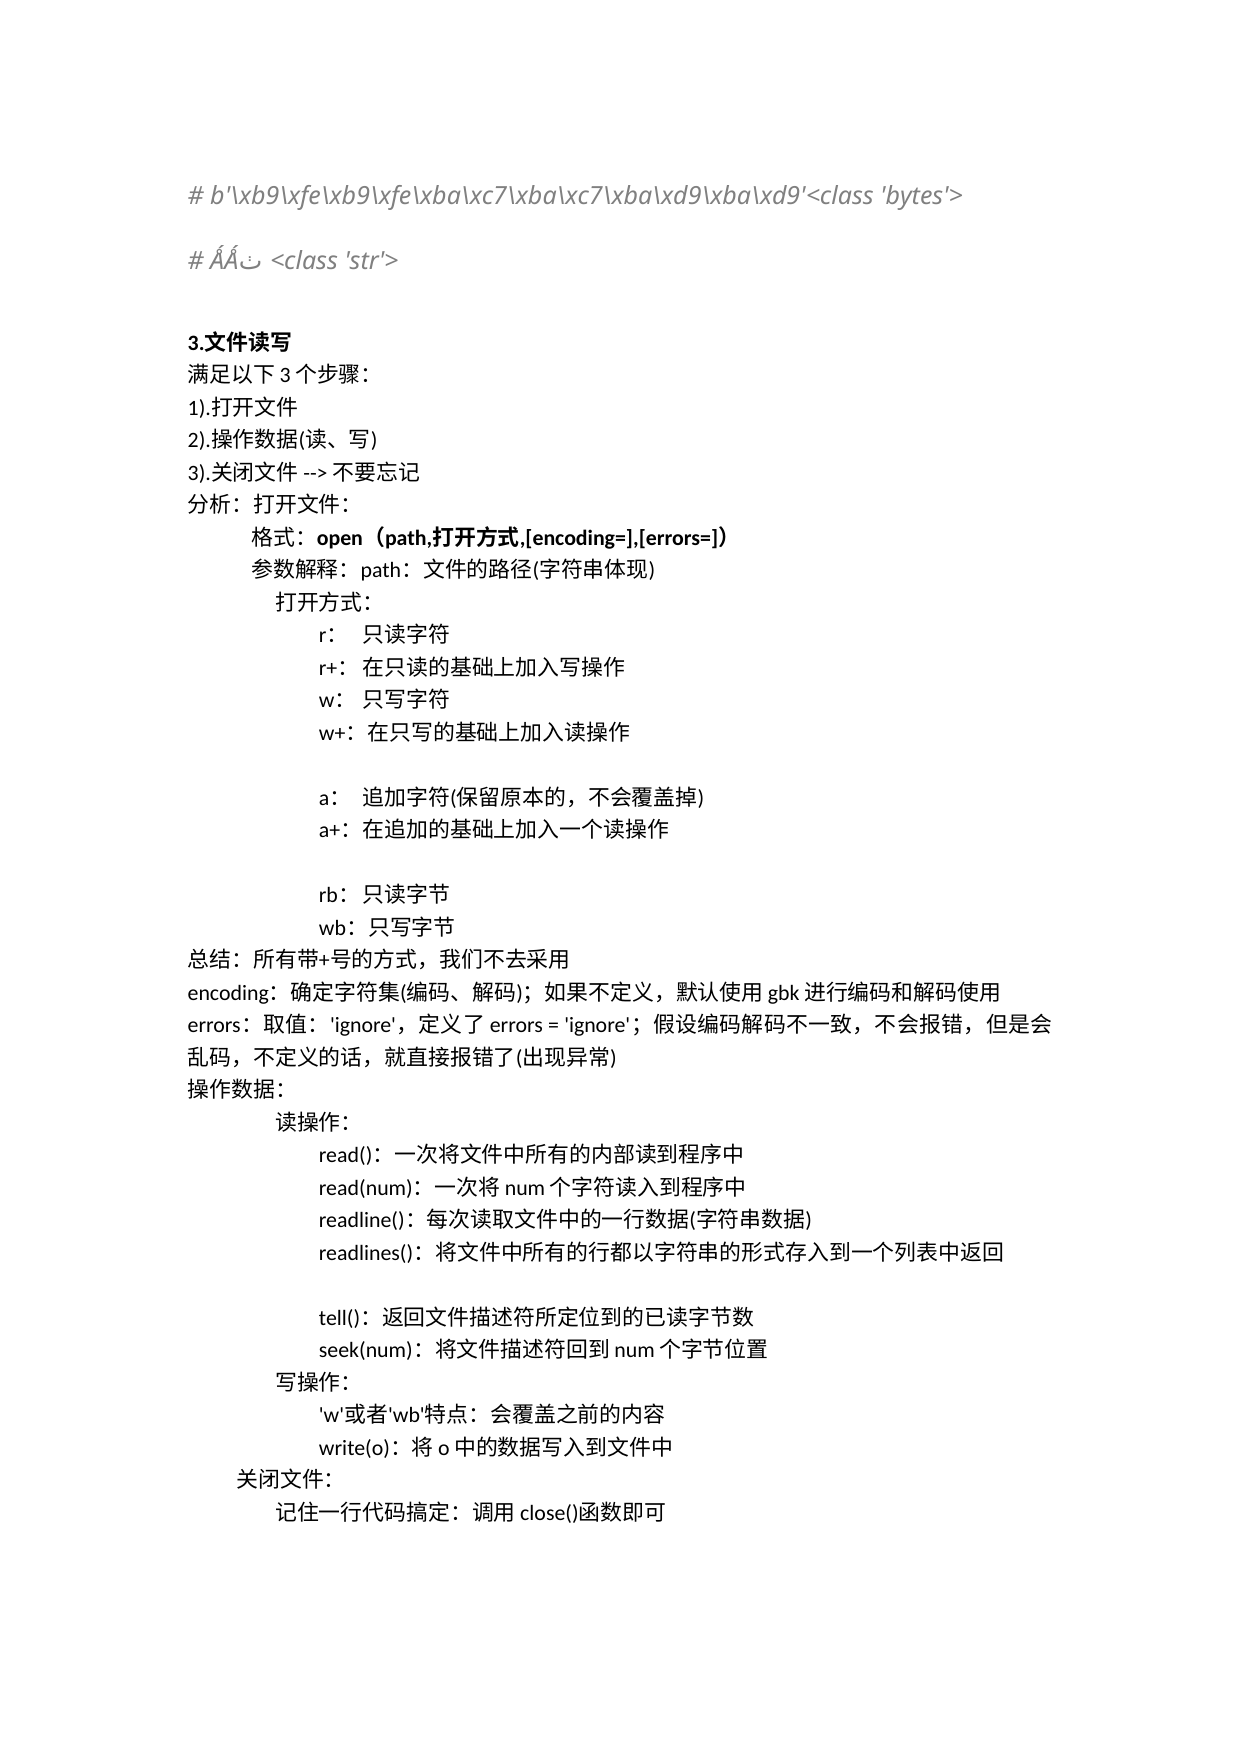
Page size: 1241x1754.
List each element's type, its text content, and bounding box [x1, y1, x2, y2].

text 关闭文件： [187, 1462, 1053, 1494]
text wb：只写字节 [187, 909, 1053, 942]
text readline()：每次读取文件中的一行数据(字符串数据) [187, 1202, 1053, 1234]
text 2).操作数据(读、写) [187, 422, 1053, 454]
text 记住一行代码搞定：调用close()函数即可 [187, 1494, 1053, 1527]
text rb： 只读字节 [187, 877, 1053, 909]
text readlines()：将文件中所有的行都以字符串的形式存入到一个列表中返回 [187, 1234, 1053, 1267]
text encoding：确定字符集(编码、解码)；如果不定义，默认使用gbk进行编码和解码使用 [187, 974, 1053, 1007]
text r： 只读字符 [187, 617, 1053, 649]
text a+： 在追加的基础上加入一个读操作 [187, 812, 1053, 844]
text w： 只写字符 [187, 682, 1053, 714]
text 读操作： [187, 1104, 1053, 1137]
text read()：一次将文件中所有的内部读到程序中 [187, 1137, 1053, 1169]
text # b'\xb9\xfe\xb9\xfe\xba\xc7\xba\xc7\xba\xd9\xba\xd9'<class 'bytes'> # ǺǺٺ <class 'str'> [187, 162, 1053, 292]
text 3).关闭文件 --> 不要忘记 [187, 454, 1053, 487]
text write(o)：将o中的数据写入到文件中 [187, 1429, 1053, 1462]
text 3.文件读写 [187, 324, 1053, 357]
text seek(num)：将文件描述符回到num个字节位置 [187, 1332, 1053, 1364]
text 打开方式： [187, 584, 1053, 617]
text 分析：打开文件： [187, 487, 1053, 519]
text 满足以下3个步骤： [187, 357, 1053, 389]
text 格式：open（path,打开方式,[encoding=],[errors=]） [187, 519, 1053, 552]
text errors：取值：'ignore'，定义了errors = 'ignore'；假设编码解码不一致，不会报错，但是会乱码，不定义的话，就直接报错了(出现异常) [187, 1007, 1053, 1072]
text 参数解释：path：文件的路径(字符串体现) [187, 552, 1053, 584]
text 总结：所有带+号的方式，我们不去采用 [187, 942, 1053, 974]
text 写操作： [187, 1364, 1053, 1397]
text 操作数据： [187, 1072, 1053, 1104]
text r+： 在只读的基础上加入写操作 [187, 649, 1053, 682]
text a： 追加字符(保留原本的，不会覆盖掉) [187, 779, 1053, 812]
text 1).打开文件 [187, 389, 1053, 422]
text 'w'或者'wb'特点：会覆盖之前的内容 [187, 1397, 1053, 1429]
text read(num)：一次将num个字符读入到程序中 [187, 1169, 1053, 1202]
text w+：在只写的基础上加入读操作 [187, 714, 1053, 747]
text tell()：返回文件描述符所定位到的已读字节数 [187, 1299, 1053, 1332]
